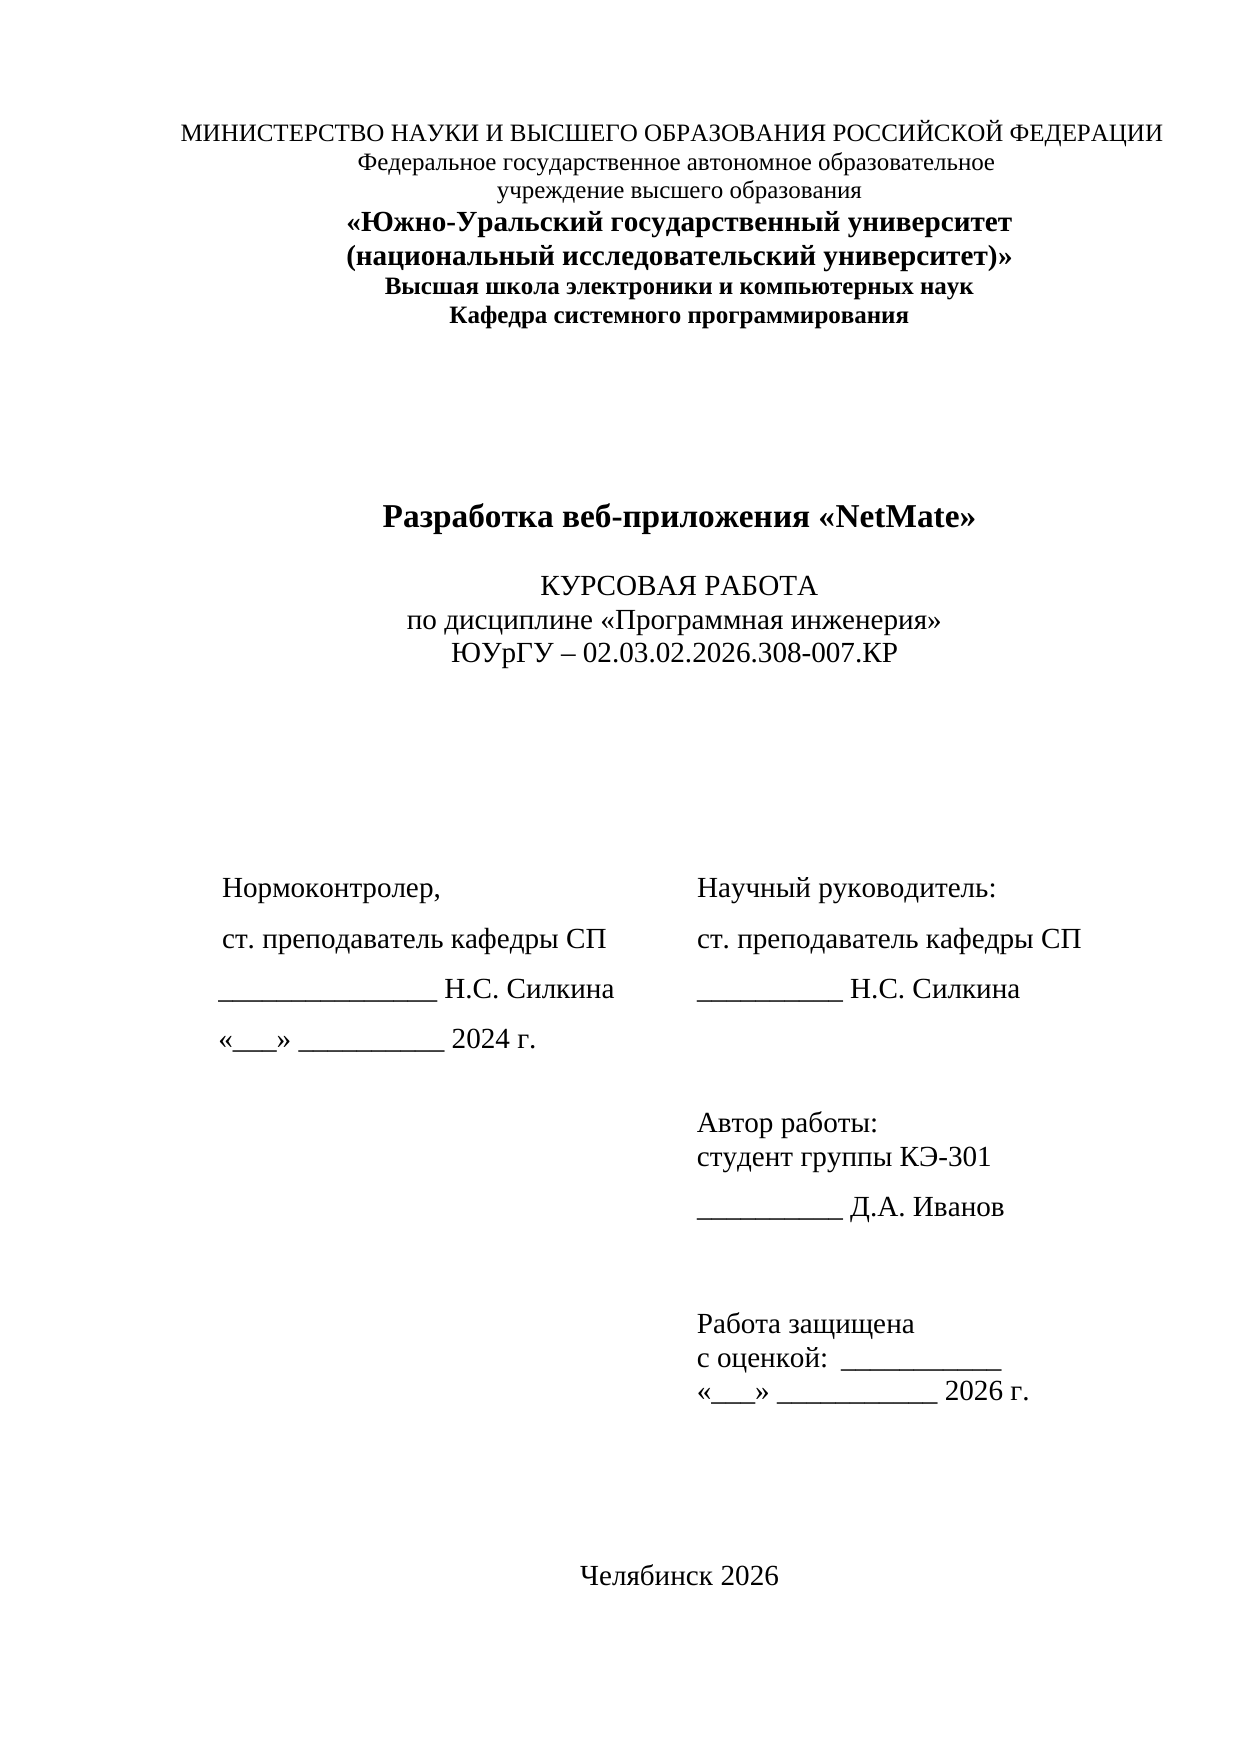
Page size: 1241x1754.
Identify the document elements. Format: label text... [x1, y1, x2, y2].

text (национальный исследовательский университет)» [207, 238, 1152, 271]
text Кафедра системного программирования [207, 300, 1152, 329]
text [177, 1558, 1181, 1591]
text ЮУрГУ – 02.03.02.2024.308-007.КР [265, 636, 1083, 669]
text МИНИСТЕРСТВО НАУКИ И ВЫСШЕГО ОБРАЗОВАНИЯ РОССИЙСКОЙ ФЕДЕРАЦИИ [177, 118, 1167, 147]
table_header Нормоконтролер, ст. преподаватель кафедры СП _______________ Н.С. Силкина «___» __________ 2024 г. [207, 870, 682, 1424]
text Высшая школа электроники и компьютерных наук [207, 271, 1152, 300]
text КУРСОВАЯ РАБОТА [207, 568, 1152, 602]
text Федеральное государственное автономное образовательное учреждение высшего образования [207, 147, 1152, 204]
text Разработка веб-приложения «NetMate» [207, 497, 1152, 535]
text «Южно-Уральский государственный университет [207, 204, 1152, 238]
text по дисциплине «Программная инженерия» [265, 602, 1083, 636]
table_header Научный руководитель: ст. преподаватель кафедры СП __________ Н.С. Силкина Автор работы: студент группы КЭ-301 __________ Д.А. Иванов Работа защищена с оценкой: ___________ «___» ___________ 2024 г. [682, 870, 1152, 1424]
